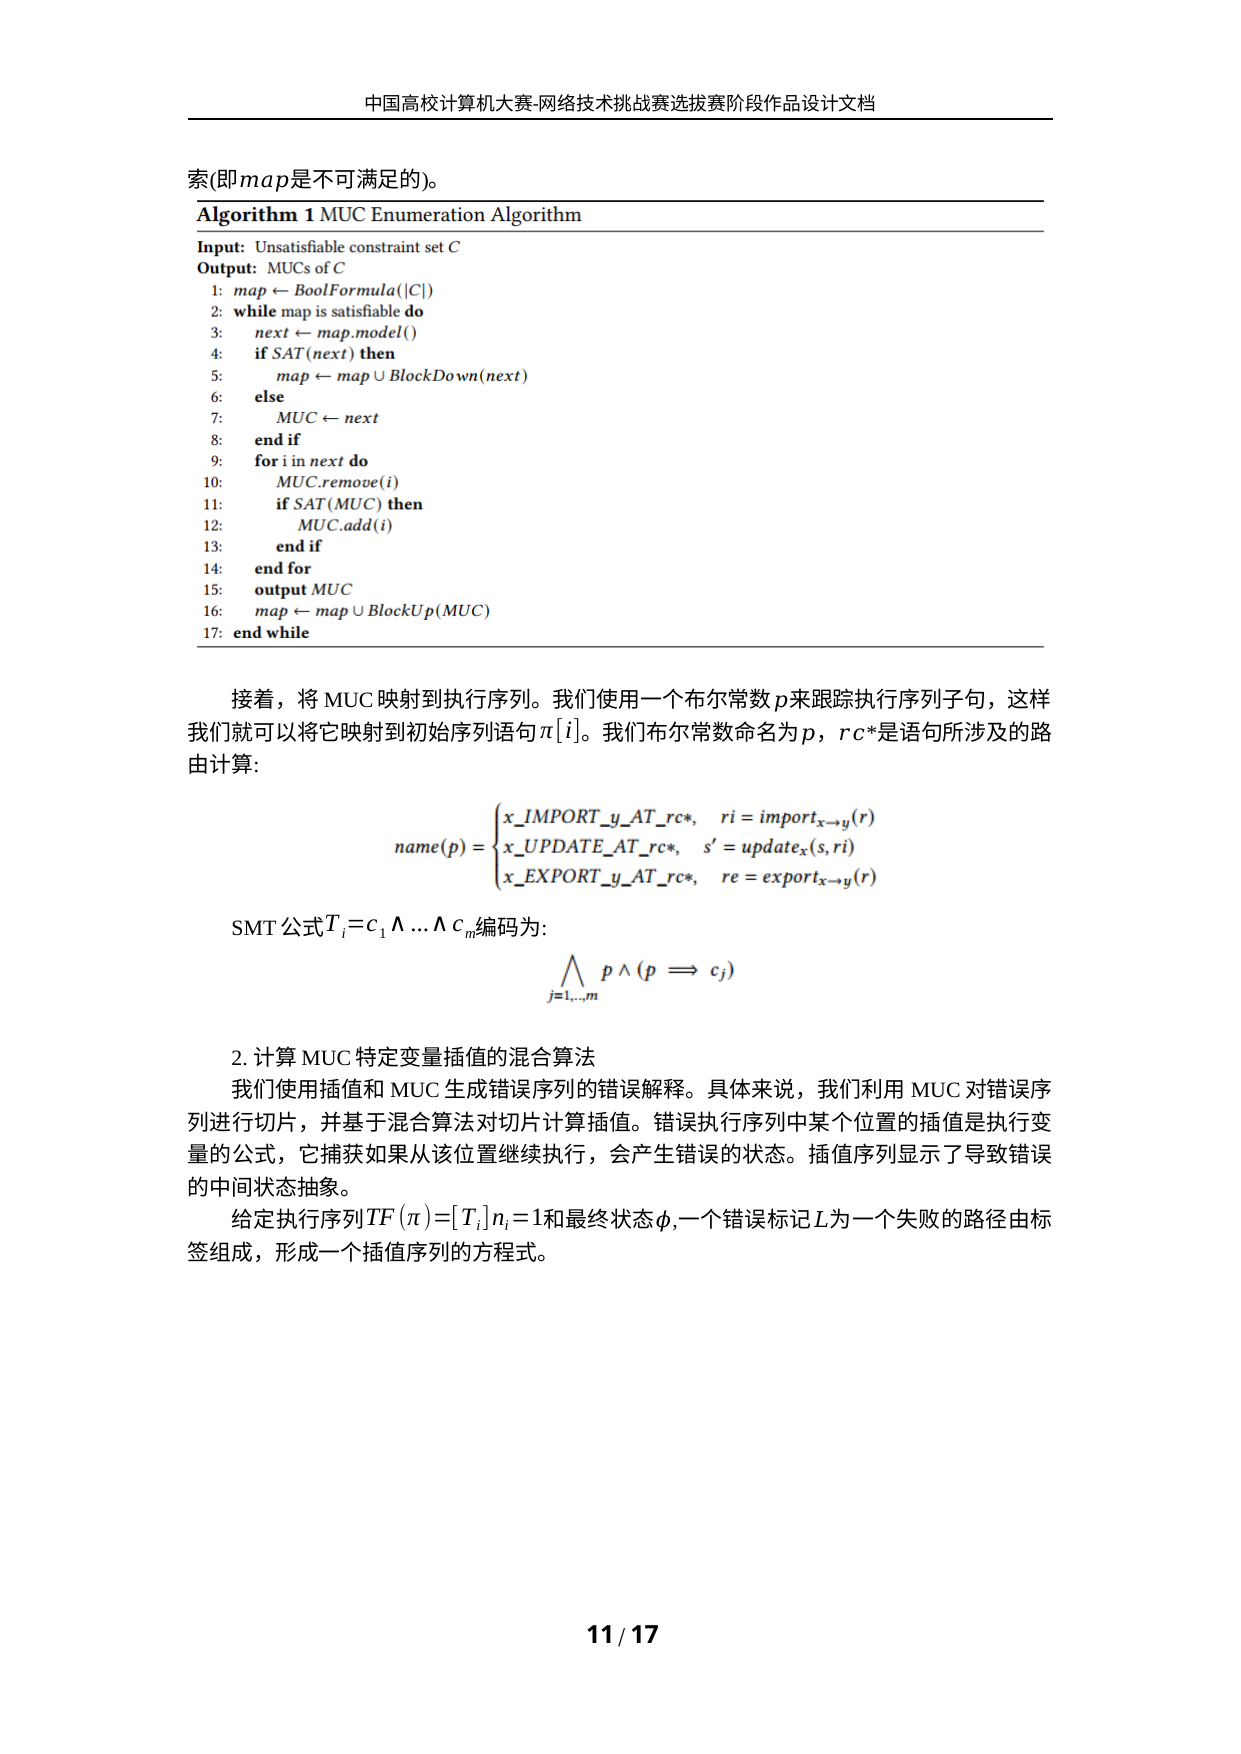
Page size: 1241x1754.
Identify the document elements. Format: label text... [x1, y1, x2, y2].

text SMT公式编码为: [187, 909, 1053, 942]
text 接着，将MUC映射到执行序列。我们使用一个布尔常数𝑝来跟踪执行序列子句，这样我们就可以将它映射到初始序列语句。我们布尔常数命名为𝑝，𝑟𝑐*是语句所涉及的路由计算: [187, 682, 1053, 779]
picture [187, 194, 1053, 654]
text 2. 计算MUC特定变量插值的混合算法 [187, 1039, 1053, 1072]
text 我们使用插值和MUC生成错误序列的错误解释。具体来说，我们利用MUC对错误序列进行切片，并基于混合算法对切片计算插值。错误执行序列中某个位置的插值是执行变量的公式，它捕获如果从该位置继续执行，会产生错误的状态。插值序列显示了导致错误的中间状态抽象。 [187, 1072, 1053, 1202]
text 给定执行序列和最终状态𝜙,一个错误标记𝐿为一个失败的路径由标签组成，形成一个插值序列的方程式。 [187, 1202, 1053, 1267]
picture [540, 942, 744, 1008]
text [187, 162, 1053, 194]
picture [382, 779, 902, 906]
